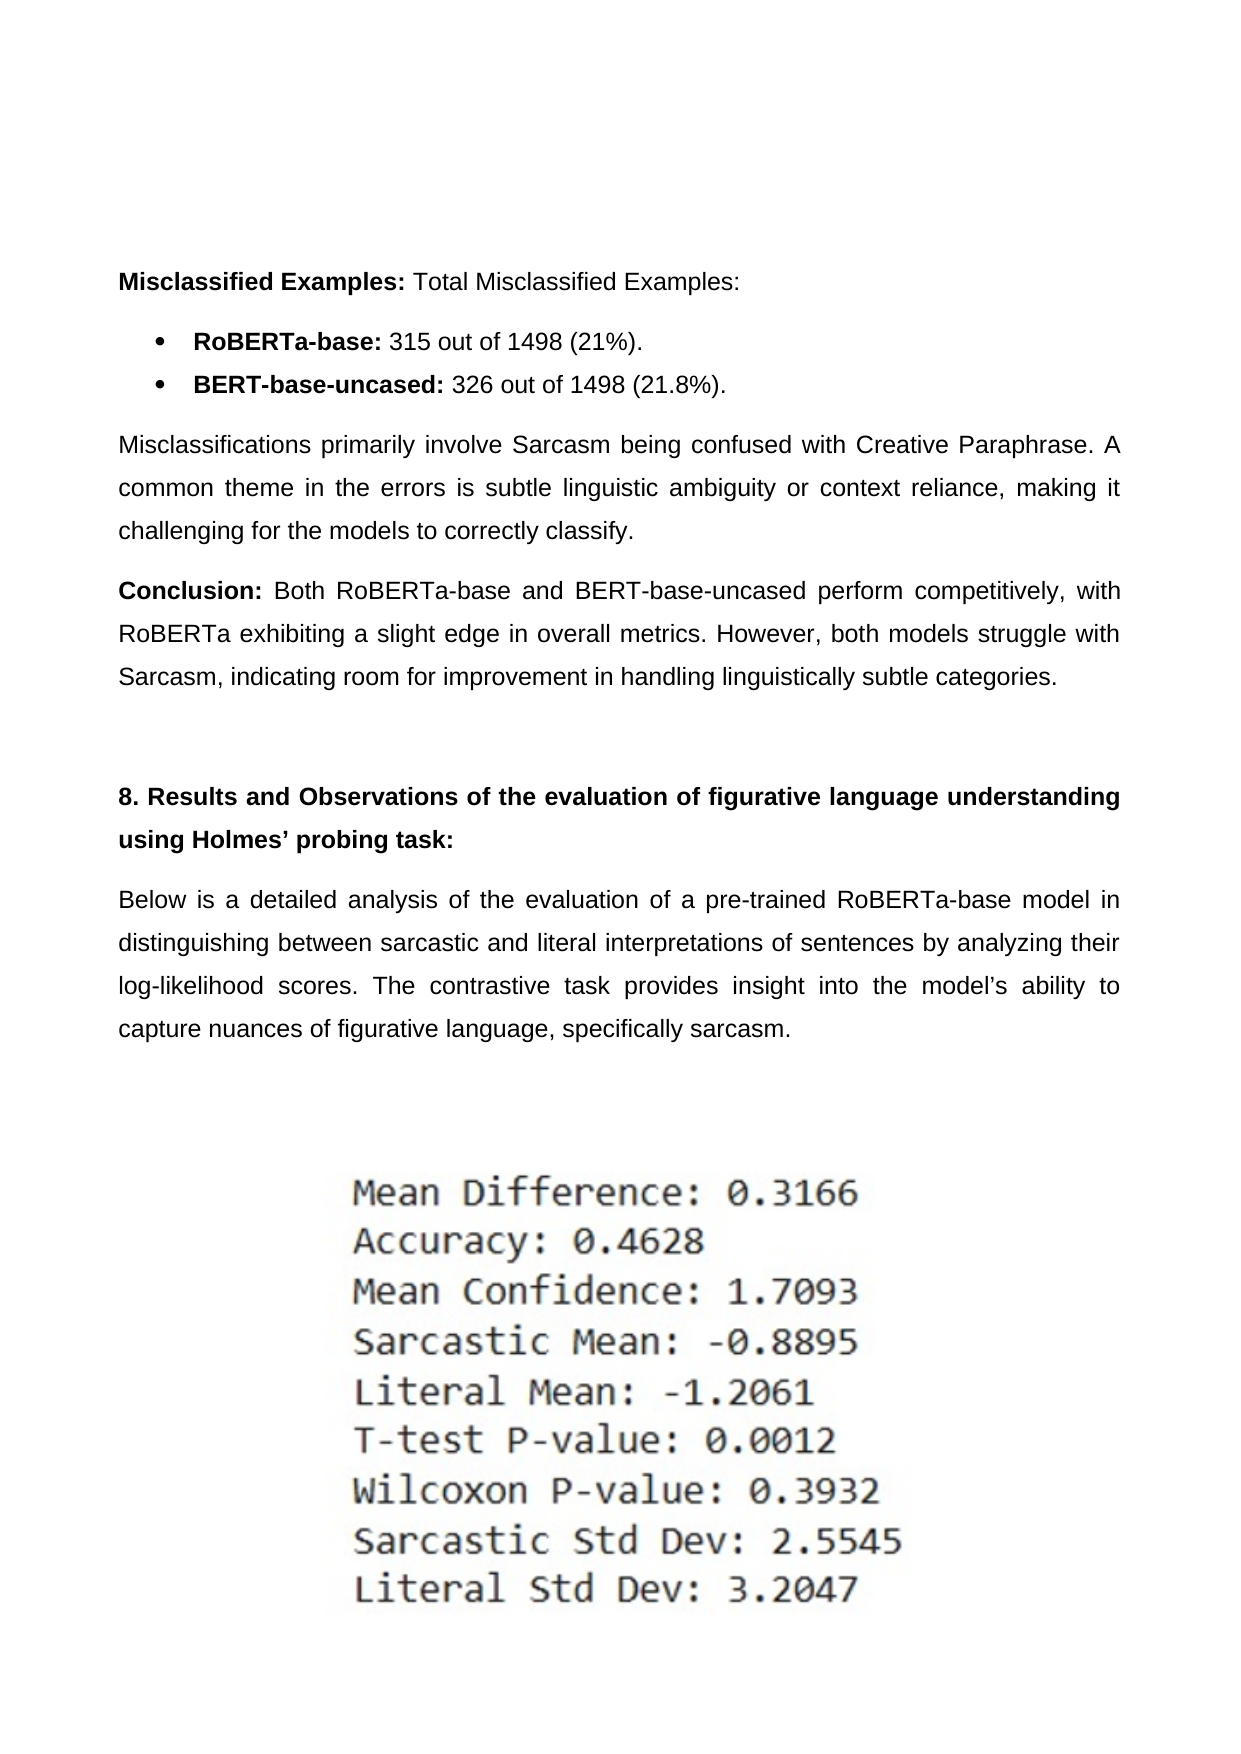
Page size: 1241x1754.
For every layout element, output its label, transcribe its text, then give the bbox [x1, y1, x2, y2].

picture [257, 1102, 981, 1671]
text 8. Results and Observations of the evaluation of figurative language understanding using Holmes’ probing task: [118, 782, 1122, 854]
list BERT-base-uncased: 326 out of 1498 (21.8%). [156, 370, 1122, 399]
text Conclusion: Both RoBERTa-base and BERT-base-uncased perform competitively, with RoBERTa exhibiting a slight edge in overall metrics. However, both models struggle with Sarcasm, indicating room for improvement in handling linguistically subtle categories. [118, 576, 1122, 691]
text Below is a detailed analysis of the evaluation of a pre-trained RoBERTa-base model in distinguishing between sarcastic and literal interpretations of sentences by analyzing their log-likelihood scores. The contrastive task provides insight into the model’s ability to capture nuances of figurative language, specifically sarcasm. [118, 885, 1122, 1043]
text Misclassified Examples: Total Misclassified Examples: [118, 267, 1122, 296]
list RoBERTa-base: 315 out of 1498 (21%). [156, 327, 1122, 356]
text Misclassifications primarily involve Sarcasm being confused with Creative Paraphrase. A common theme in the errors is subtle linguistic ambiguity or context reliance, making it challenging for the models to correctly classify. [118, 430, 1122, 545]
